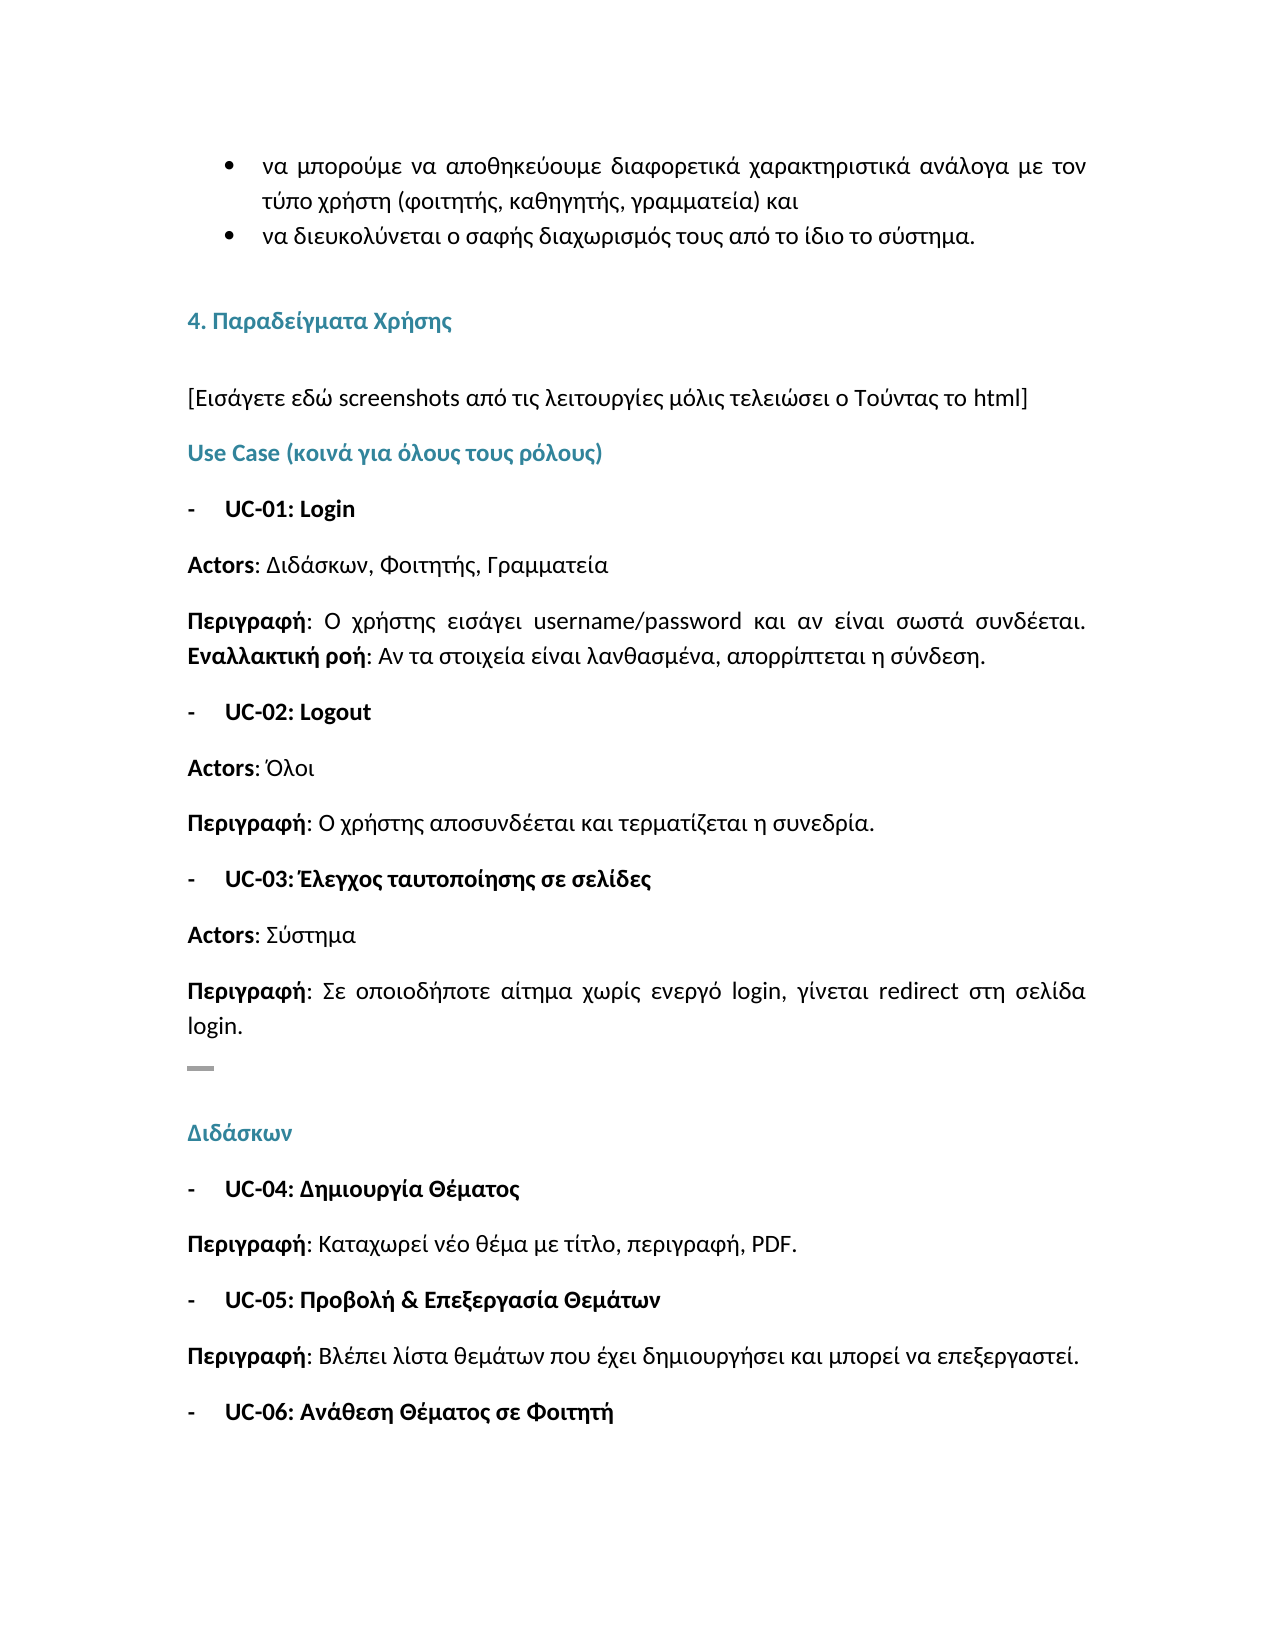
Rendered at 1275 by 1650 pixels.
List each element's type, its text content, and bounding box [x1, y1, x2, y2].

text Περιγραφή: Ο χρήστης εισάγει username/password και αν είναι σωστά συνδέεται. Εναλλακτική ροή: Αν τα στοιχεία είναι λανθασμένα, απορρίπτεται η σύνδεση. [187, 605, 1087, 671]
text Actors: Όλοι [187, 752, 1087, 782]
text Περιγραφή: Βλέπει λίστα θεμάτων που έχει δημιουργήσει και μπορεί να επεξεργαστεί. [187, 1340, 1087, 1371]
text Περιγραφή: Ο χρήστης αποσυνδέεται και τερματίζεται η συνεδρία. [187, 808, 1087, 838]
text Actors: Σύστημα [187, 919, 1087, 950]
text Use Case (κοινά για όλους τους ρόλους) [187, 438, 1087, 468]
list UC-02: Logout [187, 696, 1087, 726]
text Περιγραφή: Σε οποιοδήποτε αίτημα χωρίς ενεργό login, γίνεται redirect στη σελίδα login. [187, 975, 1087, 1041]
text Διδάσκων [187, 1117, 1087, 1147]
text Περιγραφή: Καταχωρεί νέο θέμα με τίτλο, περιγραφή, PDF. [187, 1229, 1087, 1259]
list UC-01: Login [187, 493, 1087, 524]
list να διευκολύνεται ο σαφής διαχωρισμός τους από το ίδιο το σύστημα. [225, 220, 1087, 251]
list UC-03: Έλεγχος ταυτοποίησης σε σελίδες [187, 863, 1087, 894]
list UC-05: Προβολή & Επεξεργασία Θεμάτων [187, 1284, 1087, 1315]
subtitle 4. Παραδείγματα Χρήσης [187, 305, 1087, 376]
list UC-06: Ανάθεση Θέματος σε Φοιτητή [187, 1396, 1087, 1427]
list να μπορούμε να αποθηκεύουμε διαφορετικά χαρακτηριστικά ανάλογα με τον τύπο χρήστη (φοιτητής, καθηγητής, γραμματεία) και [225, 150, 1087, 216]
list UC-04: Δημιουργία Θέματος [187, 1173, 1087, 1203]
text [Εισάγετε εδώ screenshots από τις λειτουργίες μόλις τελειώσει ο Τούντας το html] [187, 382, 1087, 412]
text Actors: Διδάσκων, Φοιτητής, Γραμματεία [187, 549, 1087, 580]
